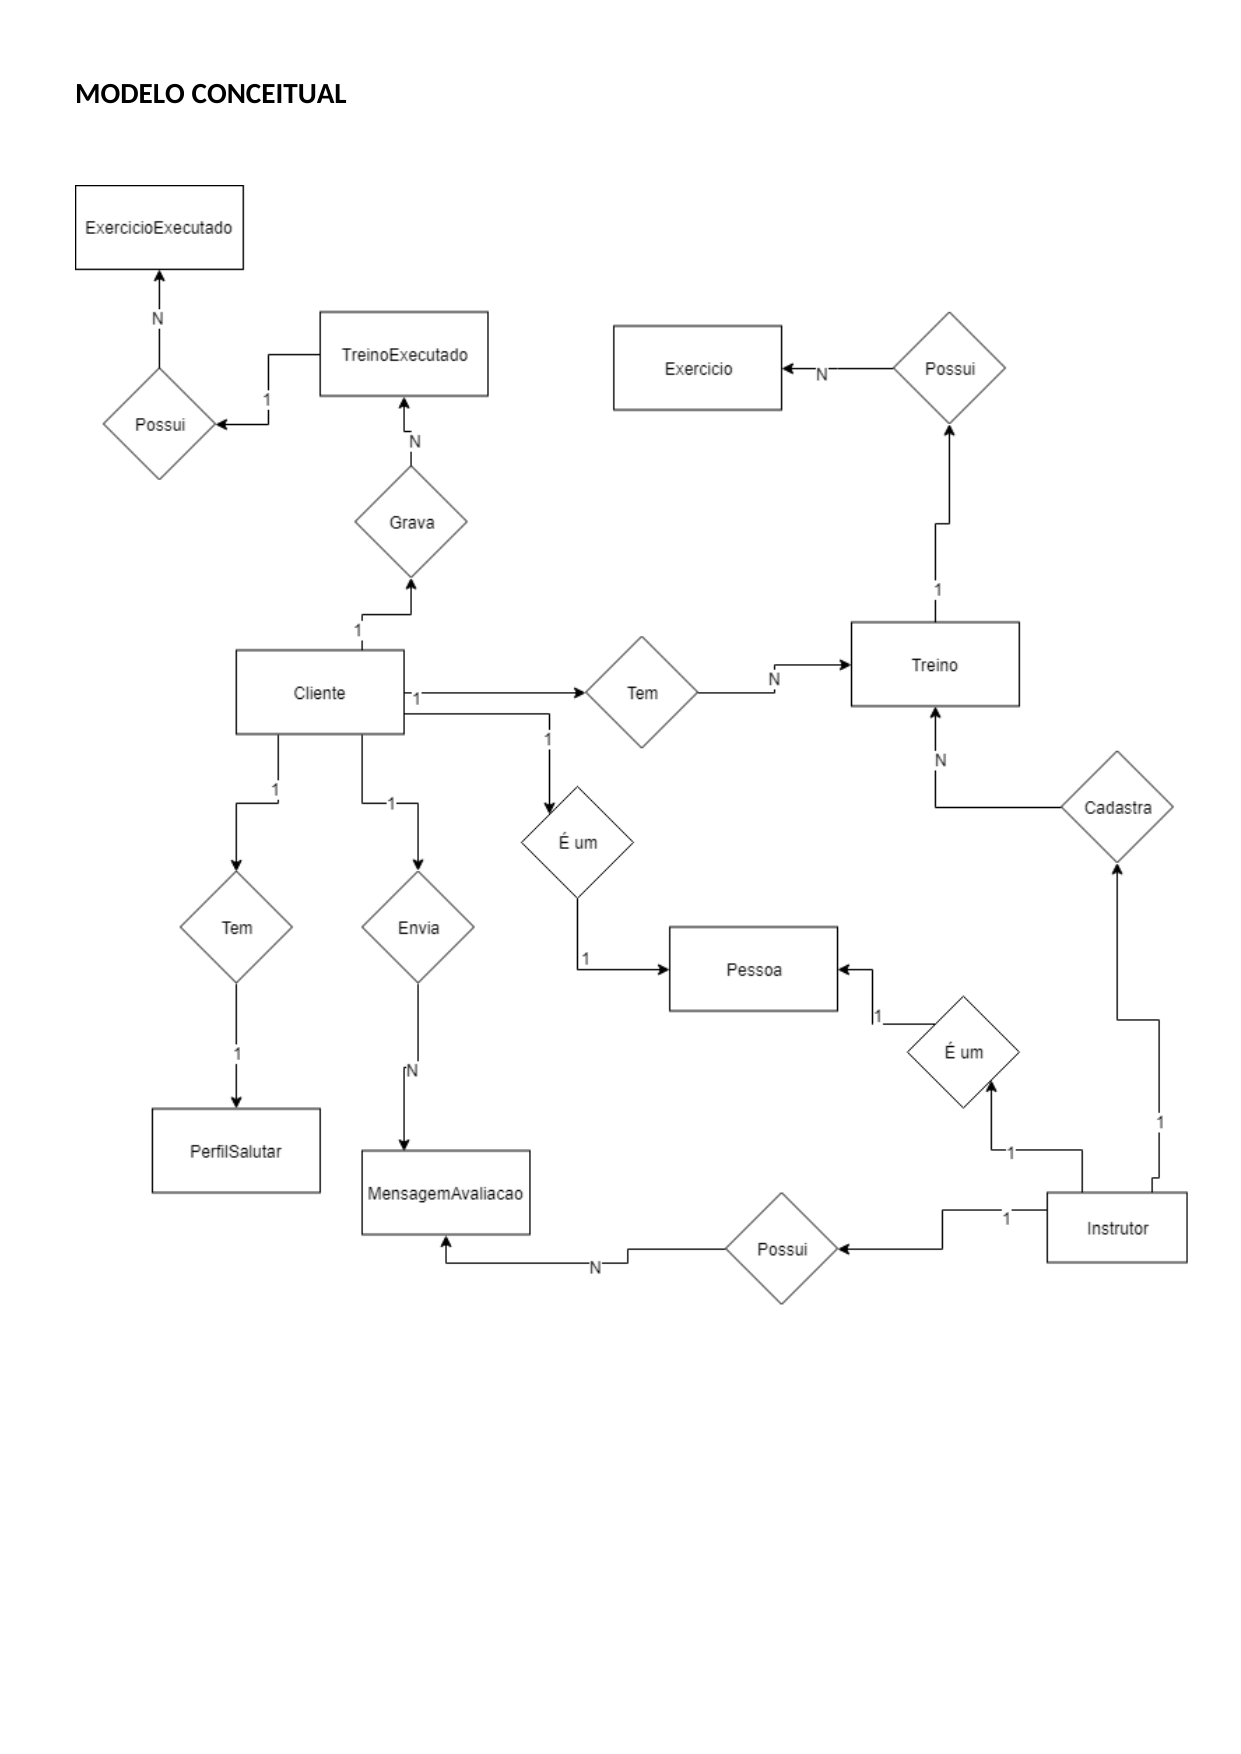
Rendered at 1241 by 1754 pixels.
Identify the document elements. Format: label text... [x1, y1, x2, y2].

text MODELO CONCEITUAL [75, 75, 1165, 111]
picture [75, 185, 1188, 1306]
